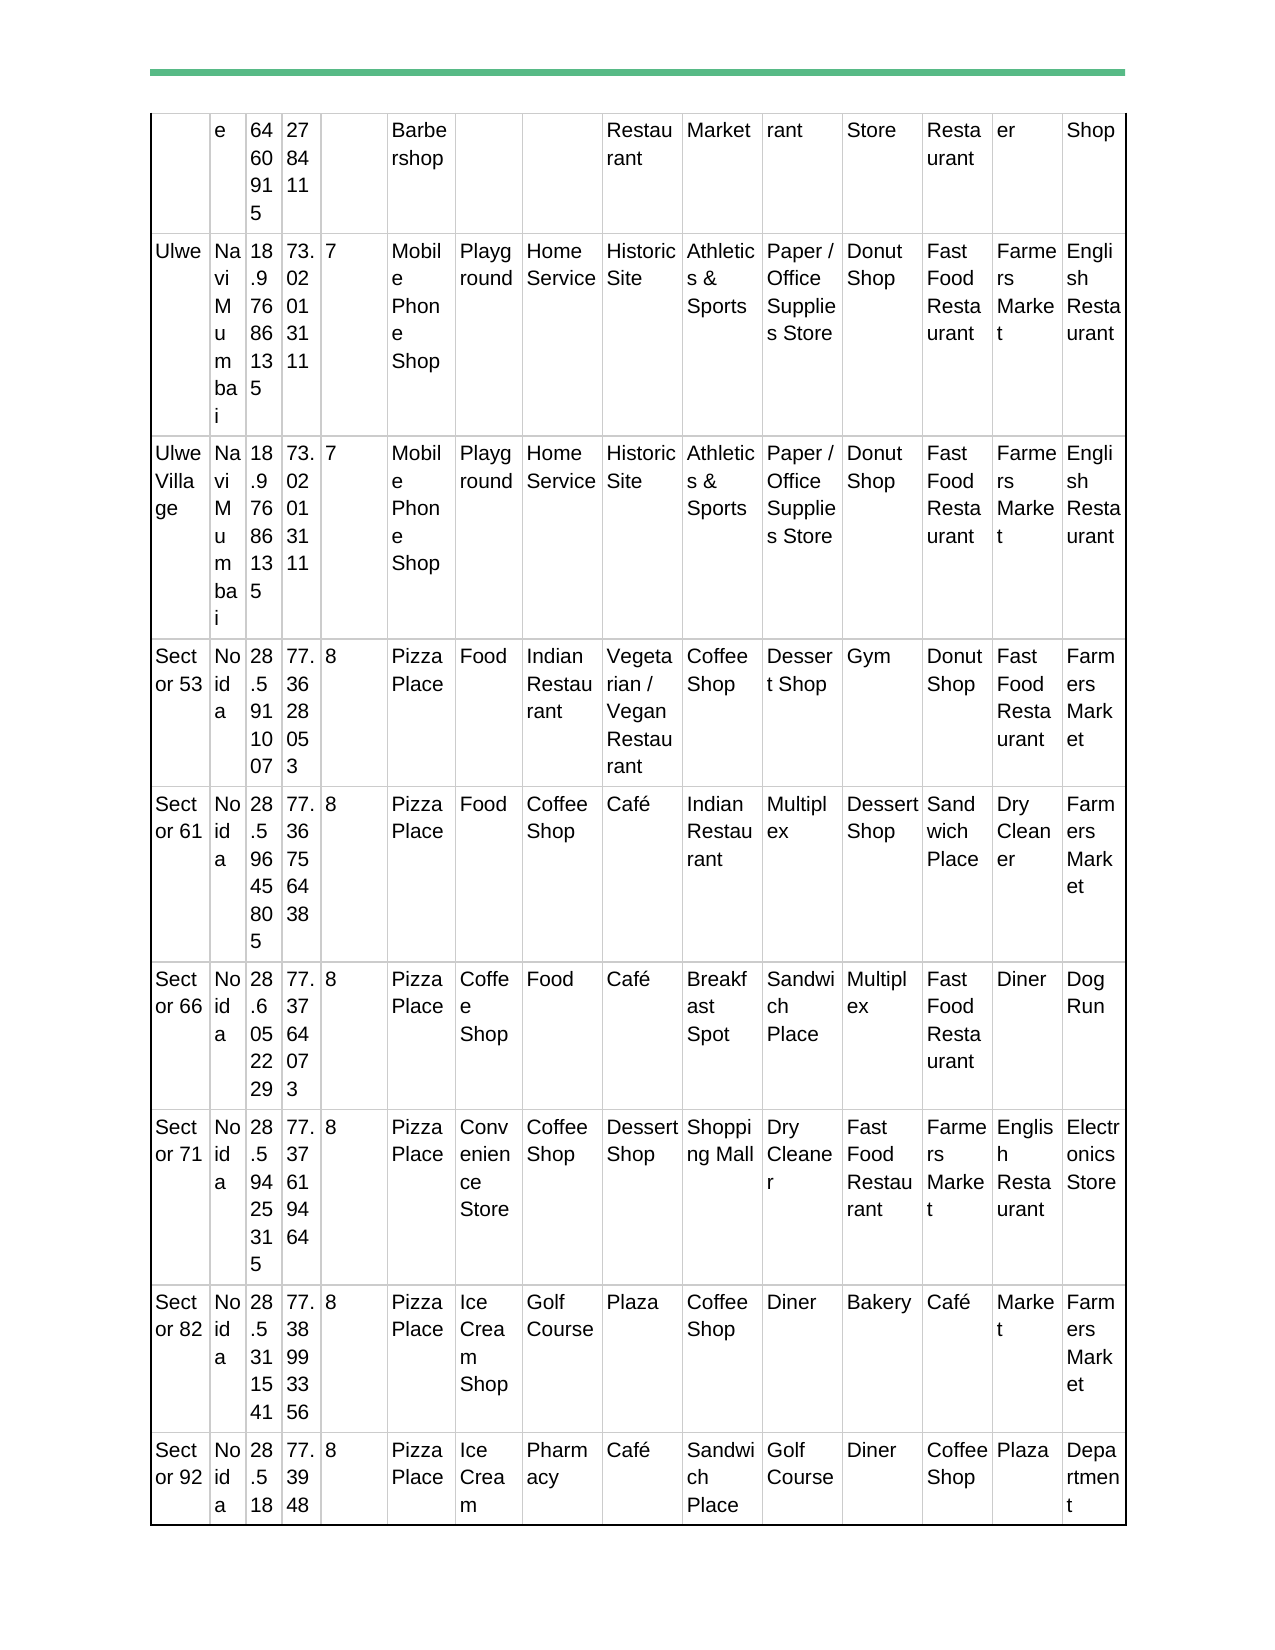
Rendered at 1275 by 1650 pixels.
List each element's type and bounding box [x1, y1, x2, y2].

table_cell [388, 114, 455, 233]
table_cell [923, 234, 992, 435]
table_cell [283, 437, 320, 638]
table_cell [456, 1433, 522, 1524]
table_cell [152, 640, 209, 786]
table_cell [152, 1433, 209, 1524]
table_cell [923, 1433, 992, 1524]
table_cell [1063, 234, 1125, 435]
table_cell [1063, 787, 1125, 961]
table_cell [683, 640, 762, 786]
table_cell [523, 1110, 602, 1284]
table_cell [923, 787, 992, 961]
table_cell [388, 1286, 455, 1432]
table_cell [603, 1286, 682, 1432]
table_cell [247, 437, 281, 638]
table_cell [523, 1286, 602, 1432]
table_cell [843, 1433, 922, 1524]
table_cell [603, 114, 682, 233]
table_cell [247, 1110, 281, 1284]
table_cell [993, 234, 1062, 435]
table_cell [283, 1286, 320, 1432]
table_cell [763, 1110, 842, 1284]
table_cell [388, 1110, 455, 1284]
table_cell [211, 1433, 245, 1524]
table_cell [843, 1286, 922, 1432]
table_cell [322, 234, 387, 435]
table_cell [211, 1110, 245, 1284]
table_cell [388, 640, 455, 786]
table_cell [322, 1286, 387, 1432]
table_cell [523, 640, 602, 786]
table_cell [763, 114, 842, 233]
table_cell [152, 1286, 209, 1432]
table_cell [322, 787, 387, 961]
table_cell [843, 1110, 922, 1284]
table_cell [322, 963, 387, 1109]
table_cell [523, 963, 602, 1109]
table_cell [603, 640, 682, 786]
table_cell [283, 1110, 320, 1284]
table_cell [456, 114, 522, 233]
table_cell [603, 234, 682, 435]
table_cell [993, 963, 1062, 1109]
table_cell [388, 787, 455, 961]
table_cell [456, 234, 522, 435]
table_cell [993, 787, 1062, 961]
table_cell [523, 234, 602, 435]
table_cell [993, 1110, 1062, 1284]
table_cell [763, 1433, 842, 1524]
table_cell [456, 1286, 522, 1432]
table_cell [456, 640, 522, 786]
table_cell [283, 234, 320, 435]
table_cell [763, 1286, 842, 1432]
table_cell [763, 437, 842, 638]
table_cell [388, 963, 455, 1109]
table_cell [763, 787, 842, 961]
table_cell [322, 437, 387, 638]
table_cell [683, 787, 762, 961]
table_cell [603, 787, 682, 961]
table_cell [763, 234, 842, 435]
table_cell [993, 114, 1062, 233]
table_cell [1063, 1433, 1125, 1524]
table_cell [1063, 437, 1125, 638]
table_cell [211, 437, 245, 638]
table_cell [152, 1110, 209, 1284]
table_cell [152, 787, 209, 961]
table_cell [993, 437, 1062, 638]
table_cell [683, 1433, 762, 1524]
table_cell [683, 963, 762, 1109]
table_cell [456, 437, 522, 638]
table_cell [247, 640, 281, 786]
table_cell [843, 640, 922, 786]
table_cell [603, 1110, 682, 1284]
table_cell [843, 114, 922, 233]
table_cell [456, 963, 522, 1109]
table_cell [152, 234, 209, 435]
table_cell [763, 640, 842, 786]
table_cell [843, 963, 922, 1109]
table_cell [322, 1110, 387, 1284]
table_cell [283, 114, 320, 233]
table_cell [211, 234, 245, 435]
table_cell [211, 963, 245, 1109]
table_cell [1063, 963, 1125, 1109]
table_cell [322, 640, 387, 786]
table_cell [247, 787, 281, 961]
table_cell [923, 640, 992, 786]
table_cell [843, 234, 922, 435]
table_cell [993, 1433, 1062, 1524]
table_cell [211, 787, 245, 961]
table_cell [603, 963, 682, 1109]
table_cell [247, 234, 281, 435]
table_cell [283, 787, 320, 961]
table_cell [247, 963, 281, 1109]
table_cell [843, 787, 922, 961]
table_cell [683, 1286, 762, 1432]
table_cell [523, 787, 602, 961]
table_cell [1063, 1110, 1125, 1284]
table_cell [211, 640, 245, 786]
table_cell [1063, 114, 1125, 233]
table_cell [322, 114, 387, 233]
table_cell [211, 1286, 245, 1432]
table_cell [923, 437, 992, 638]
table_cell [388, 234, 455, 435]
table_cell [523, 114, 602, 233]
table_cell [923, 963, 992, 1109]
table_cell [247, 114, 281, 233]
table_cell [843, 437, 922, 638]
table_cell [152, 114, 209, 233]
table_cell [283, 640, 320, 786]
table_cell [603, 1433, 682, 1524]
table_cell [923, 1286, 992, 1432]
picture [150, 69, 1125, 76]
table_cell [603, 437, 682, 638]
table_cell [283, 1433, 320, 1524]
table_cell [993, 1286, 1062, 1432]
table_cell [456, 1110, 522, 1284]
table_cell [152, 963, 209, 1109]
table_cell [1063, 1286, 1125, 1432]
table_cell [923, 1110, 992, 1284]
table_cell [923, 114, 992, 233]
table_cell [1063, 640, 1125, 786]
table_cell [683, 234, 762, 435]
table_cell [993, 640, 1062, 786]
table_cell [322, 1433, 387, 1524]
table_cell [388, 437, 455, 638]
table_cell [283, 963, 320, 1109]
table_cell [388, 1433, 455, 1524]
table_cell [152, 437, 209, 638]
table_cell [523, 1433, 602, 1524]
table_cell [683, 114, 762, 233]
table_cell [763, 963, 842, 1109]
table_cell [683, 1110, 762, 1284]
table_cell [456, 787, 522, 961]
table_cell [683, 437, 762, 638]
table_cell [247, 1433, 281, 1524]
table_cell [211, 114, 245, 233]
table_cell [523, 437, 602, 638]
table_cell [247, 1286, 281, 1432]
